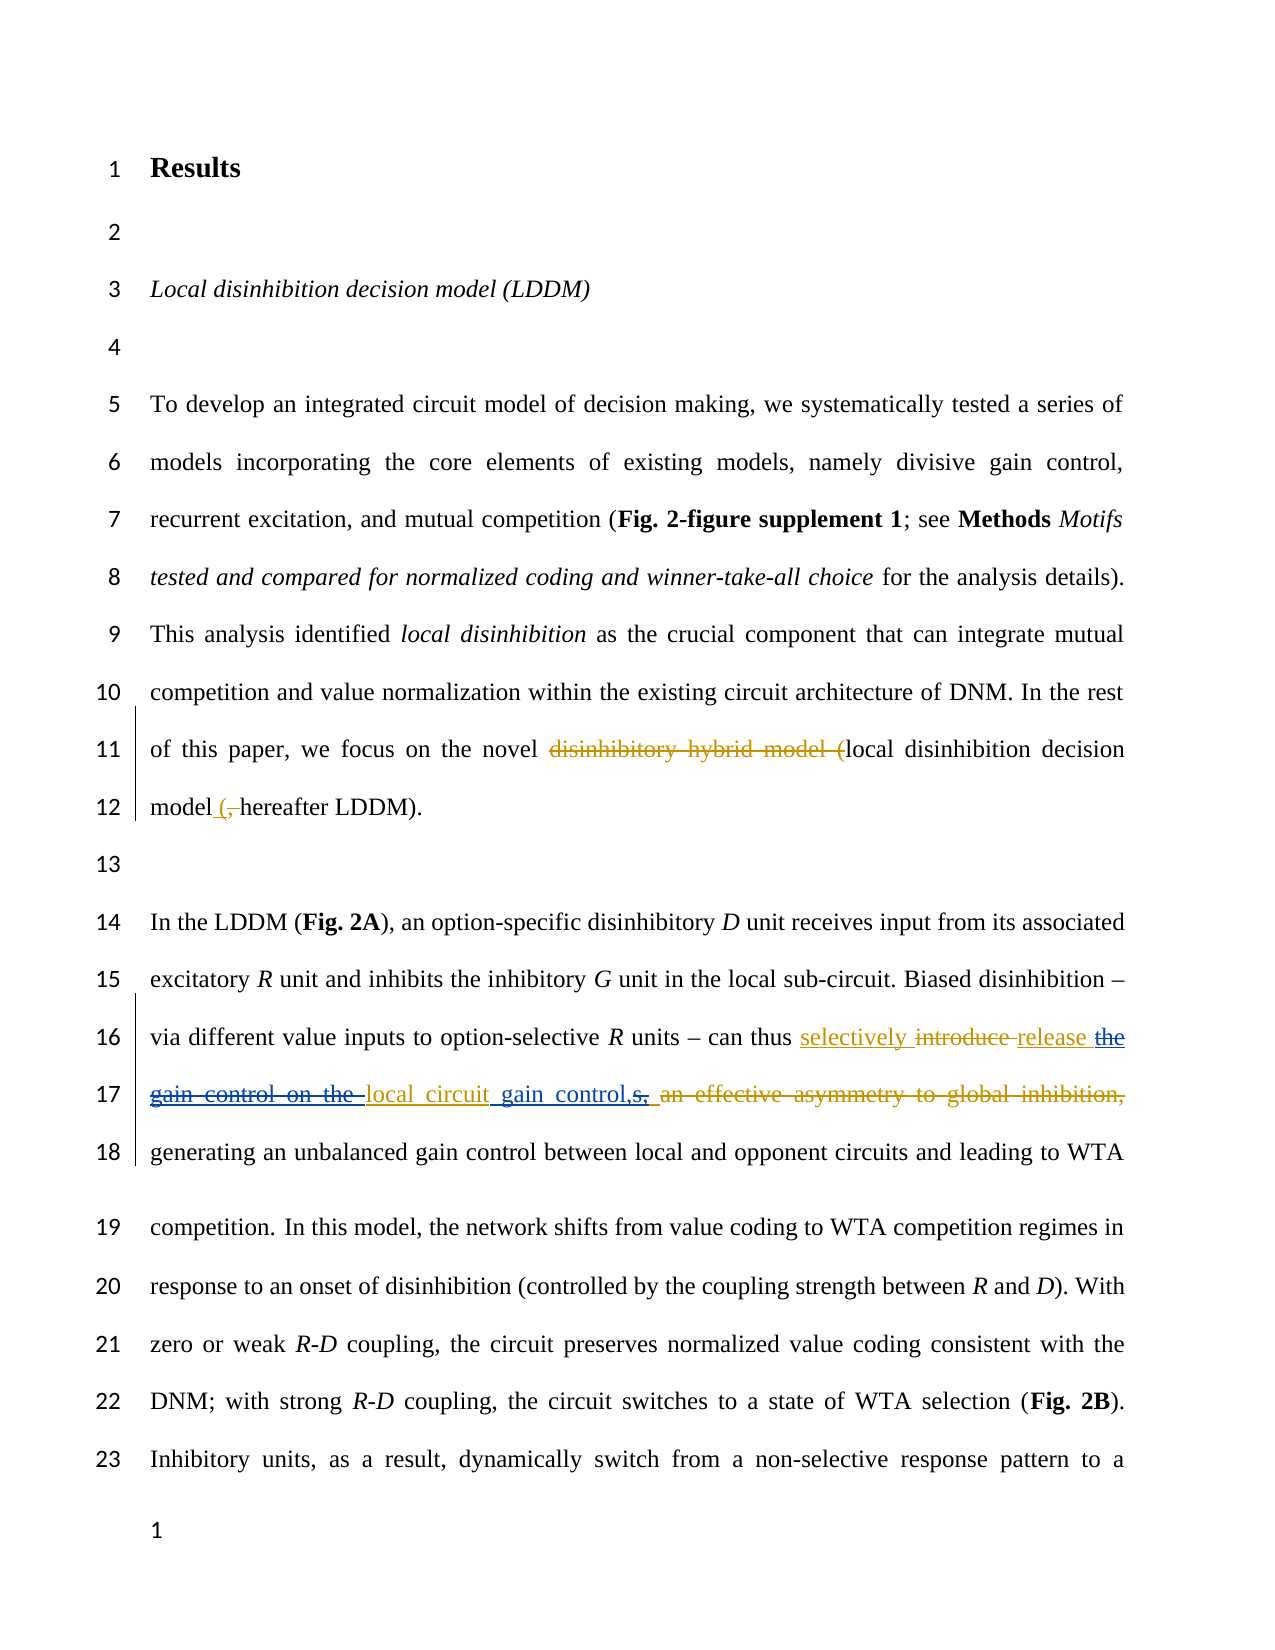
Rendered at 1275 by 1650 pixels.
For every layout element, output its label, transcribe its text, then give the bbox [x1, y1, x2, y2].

text Local disinhibition decision model (LDDM) [150, 274, 1125, 303]
text Results [150, 150, 1125, 183]
text To develop an integrated circuit model of decision making, we systematically tested a series of models incorporating the core elements of existing models, namely divisive gain control, recurrent excitation, and mutual competition (Fig. 2-figure supplement 1; see Methods Motifs tested and compared for normalized coding and winner-take-all choice for the analysis details). This analysis identified local disinhibition as the crucial component that can integrate mutual competition and value normalization within the existing circuit architecture of DNM. In the rest of this paper, we focus on the novel local disinhibition decision modelhereafter LDDM). [150, 389, 1125, 821]
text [150, 907, 1125, 1472]
